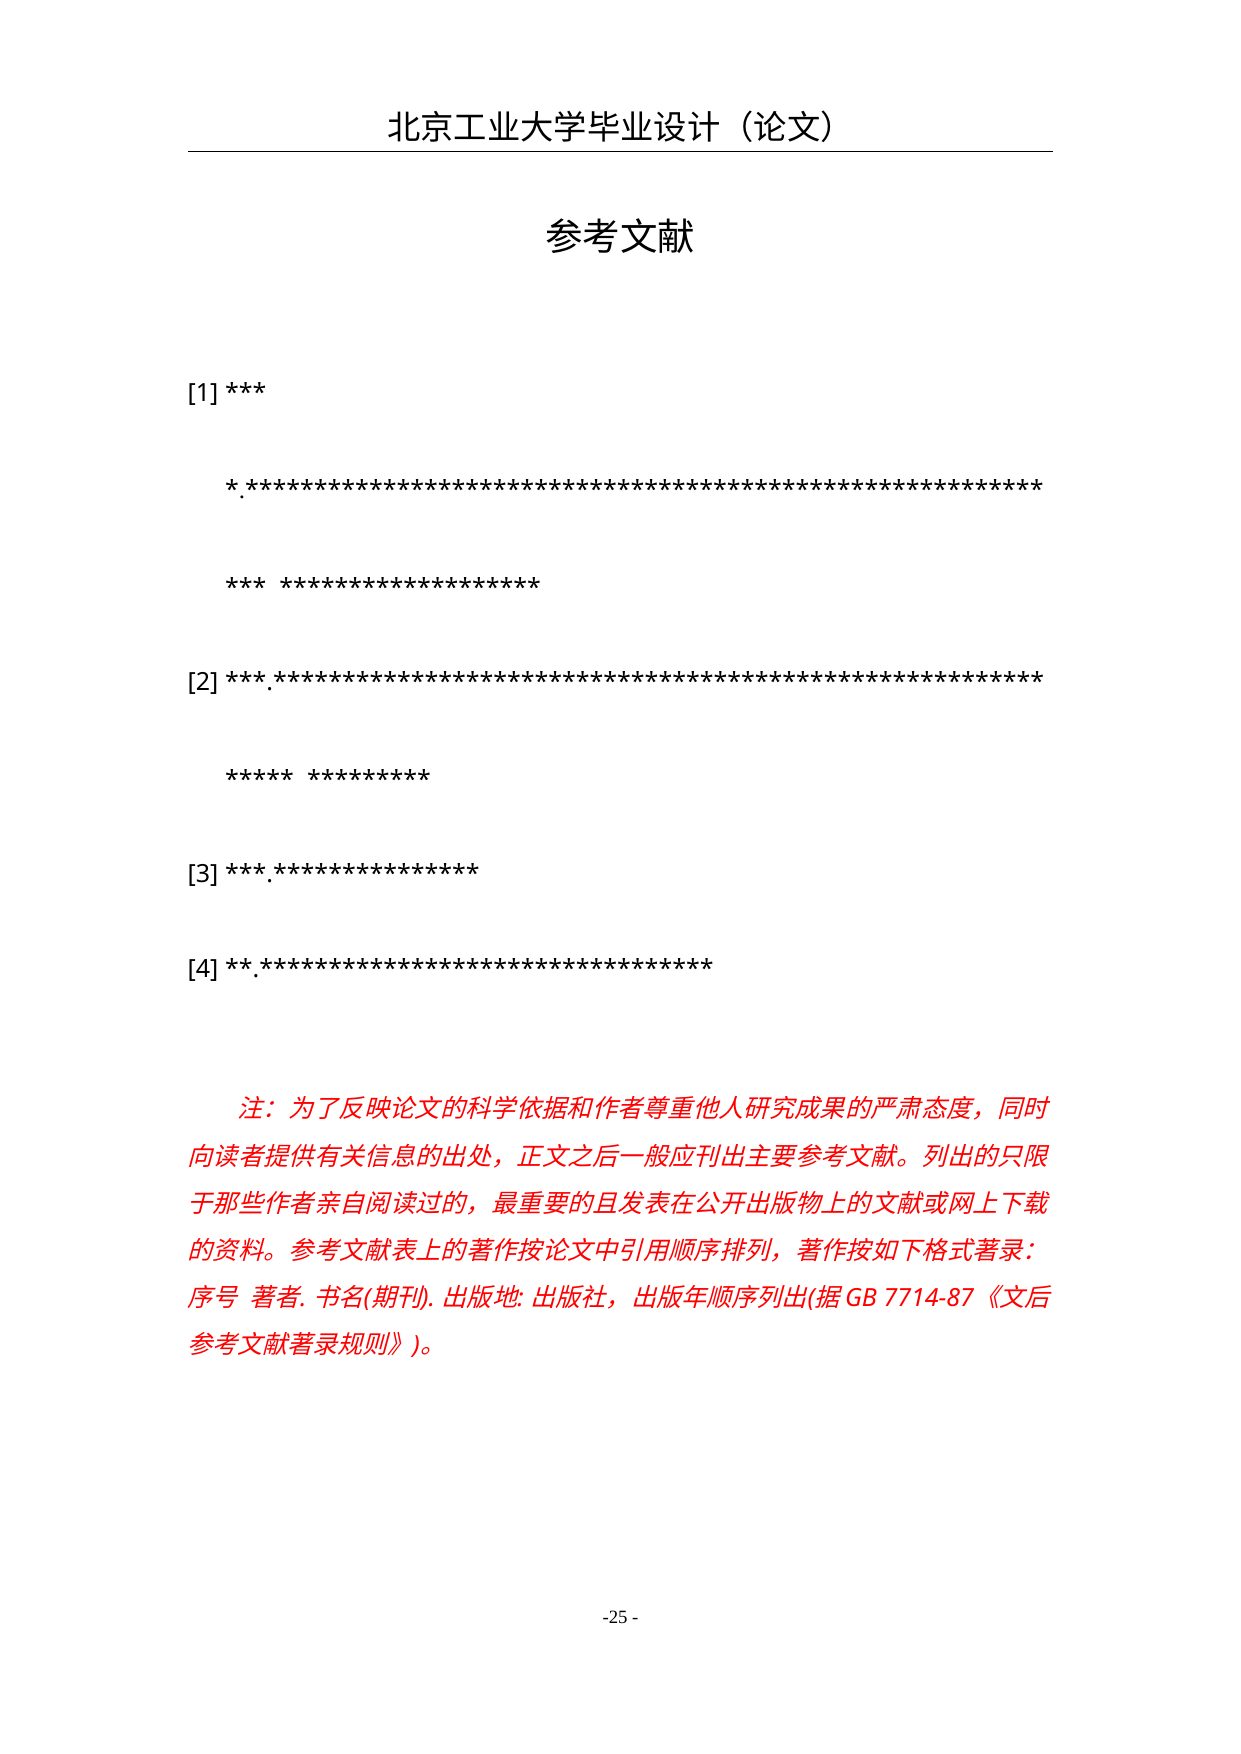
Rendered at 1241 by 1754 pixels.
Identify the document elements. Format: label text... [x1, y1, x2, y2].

list 参考文献 [187, 202, 1053, 267]
list ***.*************** [187, 841, 1053, 906]
list **.********************************* [187, 935, 1053, 1000]
list ****.************************************************************* ******************* [187, 359, 1053, 619]
list ***.************************************************************* ********* [187, 649, 1053, 811]
text 注：为了反映论文的科学依据和作者尊重他人研究成果的严肃态度，同时向读者提供有关信息的出处，正文之后一般应刊出主要参考文献。列出的只限于那些作者亲自阅读过的，最重要的且发表在公开出版物上的文献或网上下载的资料。参考文献表上的著作按论文中引用顺序排列，著作按如下格式著录：序号 著者. 书名(期刊). 出版地: 出版社，出版年顺序列出(据GB 7714-87《文后参考文献著录规则》)。 [187, 1089, 1053, 1361]
